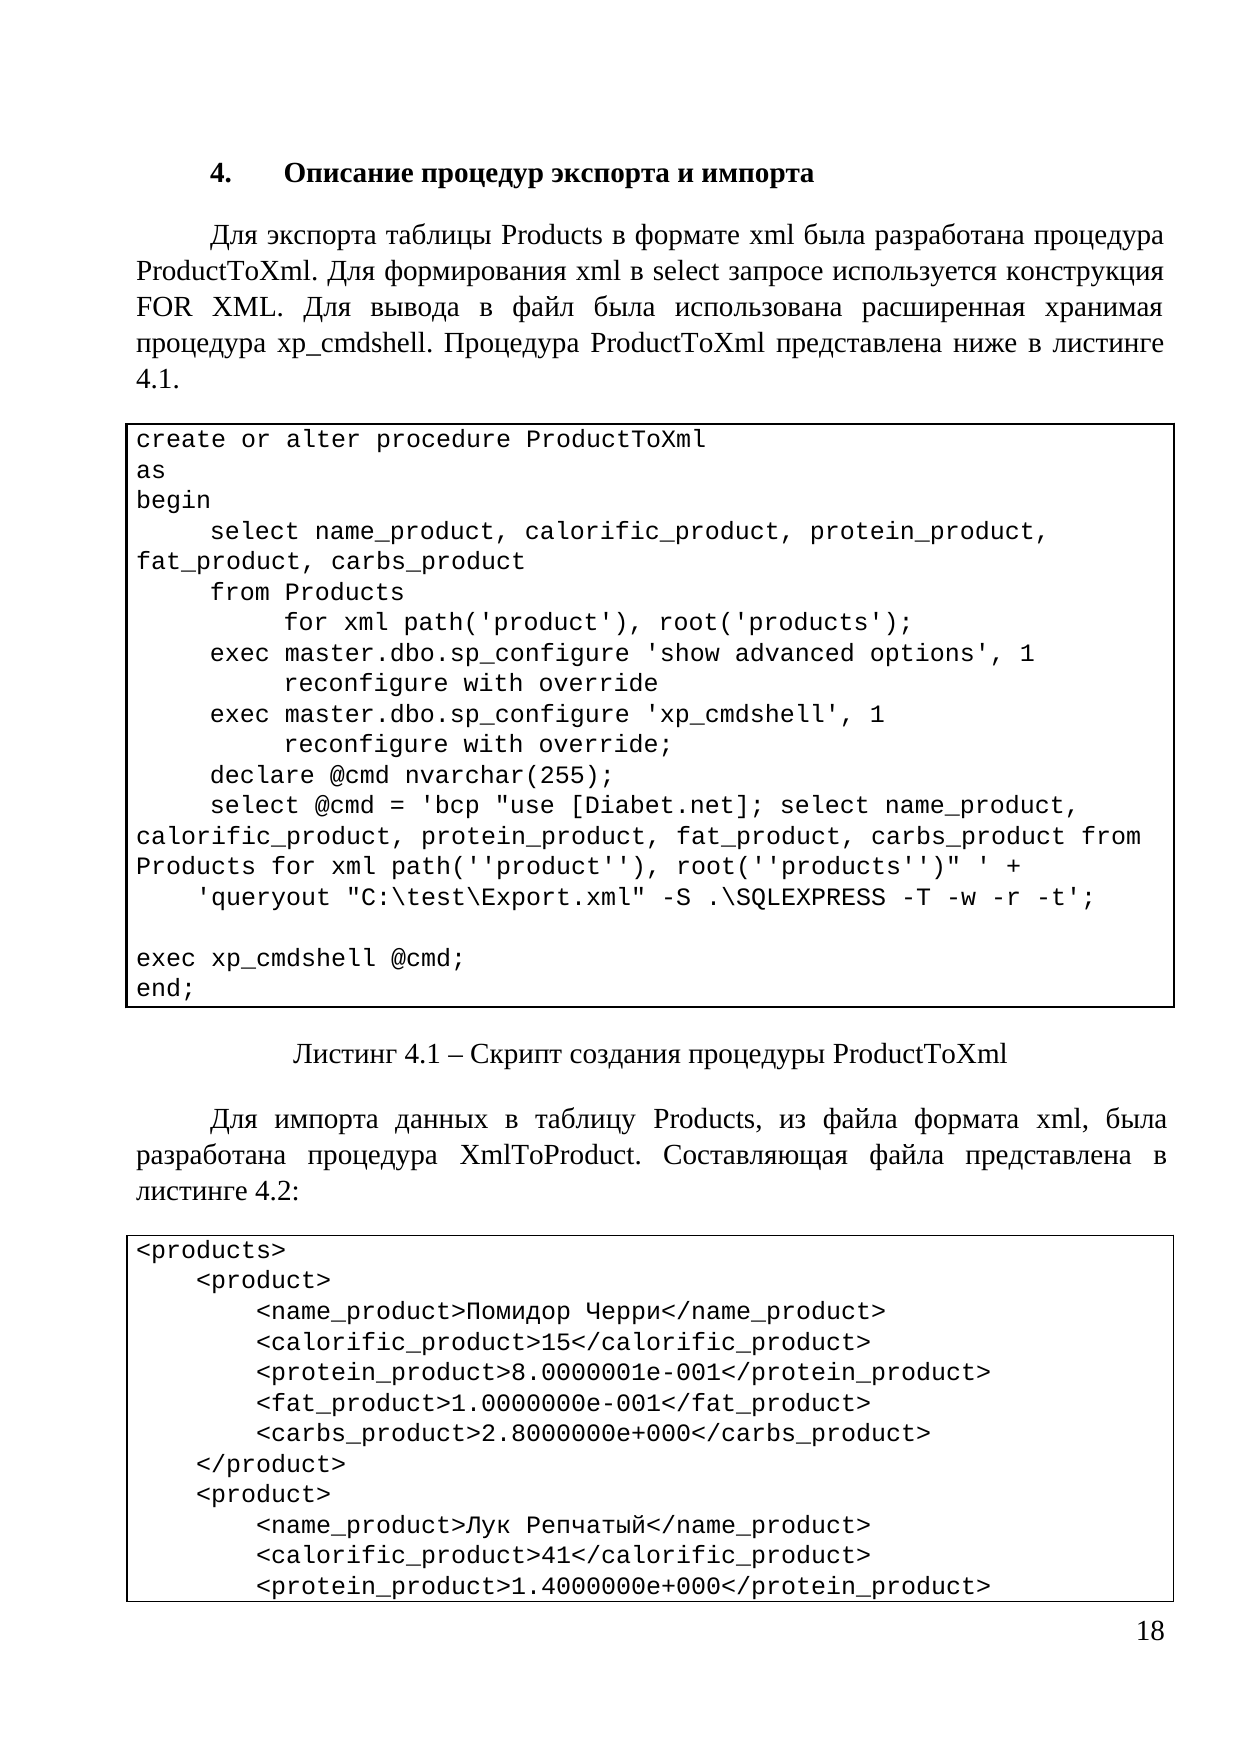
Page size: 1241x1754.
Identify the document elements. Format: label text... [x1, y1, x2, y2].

text end; [128, 972, 1173, 1006]
text exec master.dbo.sp_configure 'show advanced options', 1 [128, 636, 1173, 667]
text <products> [128, 1236, 1173, 1265]
text create or alter procedure ProductToXml [128, 425, 1173, 453]
text from Products [128, 575, 1173, 606]
text <carbs_product>2.8000000e+000</carbs_product> [128, 1418, 1173, 1448]
text <product> [128, 1265, 1173, 1296]
text exec xp_cmdshell @cmd; [128, 941, 1173, 972]
text Для экспорта таблицы Products в формате xml была разработана процедура ProductToXml. Для формирования xml в select запросе используется конструкция FOR XML. Для вывода в файл была использована расширенная хранимая процедура xp_cmdshell. Процедура ProductToXml представлена ниже в листинге 4.1. [136, 217, 1164, 395]
text select @cmd = 'bcp "use [Diabet.net]; select name_product, calorific_product, protein_product, fat_product, carbs_product from Products for xml path(''product''), root(''products'')" ' + [128, 789, 1173, 880]
text 'queryout "C:\test\Export.xml" -S .\SQLEXPRESS -T -w -r -t'; [128, 880, 1173, 913]
text </product> [128, 1448, 1173, 1479]
subtitle Описание процедур экспорта и импорта [136, 156, 1164, 189]
text select name_product, calorific_product, protein_product, fat_product, carbs_product [128, 514, 1173, 575]
text <fat_product>1.0000000e-001</fat_product> [128, 1387, 1173, 1418]
text for xml path('product'), root('products'); [128, 606, 1173, 636]
text <calorific_product>41</calorific_product> [128, 1540, 1173, 1570]
text <protein_product>8.0000001e-001</protein_product> [128, 1357, 1173, 1387]
text <name_product>Лук Репчатый</name_product> [128, 1509, 1173, 1540]
text <calorific_product>15</calorific_product> [128, 1326, 1173, 1357]
text declare @cmd nvarchar(255); [128, 758, 1173, 789]
text as [128, 453, 1173, 483]
text <protein_product>1.4000000e+000</protein_product> [128, 1570, 1173, 1601]
text Для импорта данных в таблицу Products, из файла формата xml, была разработана процедура XmlToProduct. Составляющая файла представлена в листинге 4.2: [136, 1101, 1167, 1207]
text Листинг 4.1 – Скрипт создания процедуры ProductToXml [136, 1036, 1164, 1069]
text begin [128, 483, 1173, 514]
text exec master.dbo.sp_configure 'xp_cmdshell', 1 [128, 697, 1173, 728]
text <name_product>Помидор Черри</name_product> [128, 1296, 1173, 1326]
text reconfigure with override; [128, 728, 1173, 758]
text reconfigure with override [128, 667, 1173, 697]
text <product> [128, 1479, 1173, 1509]
